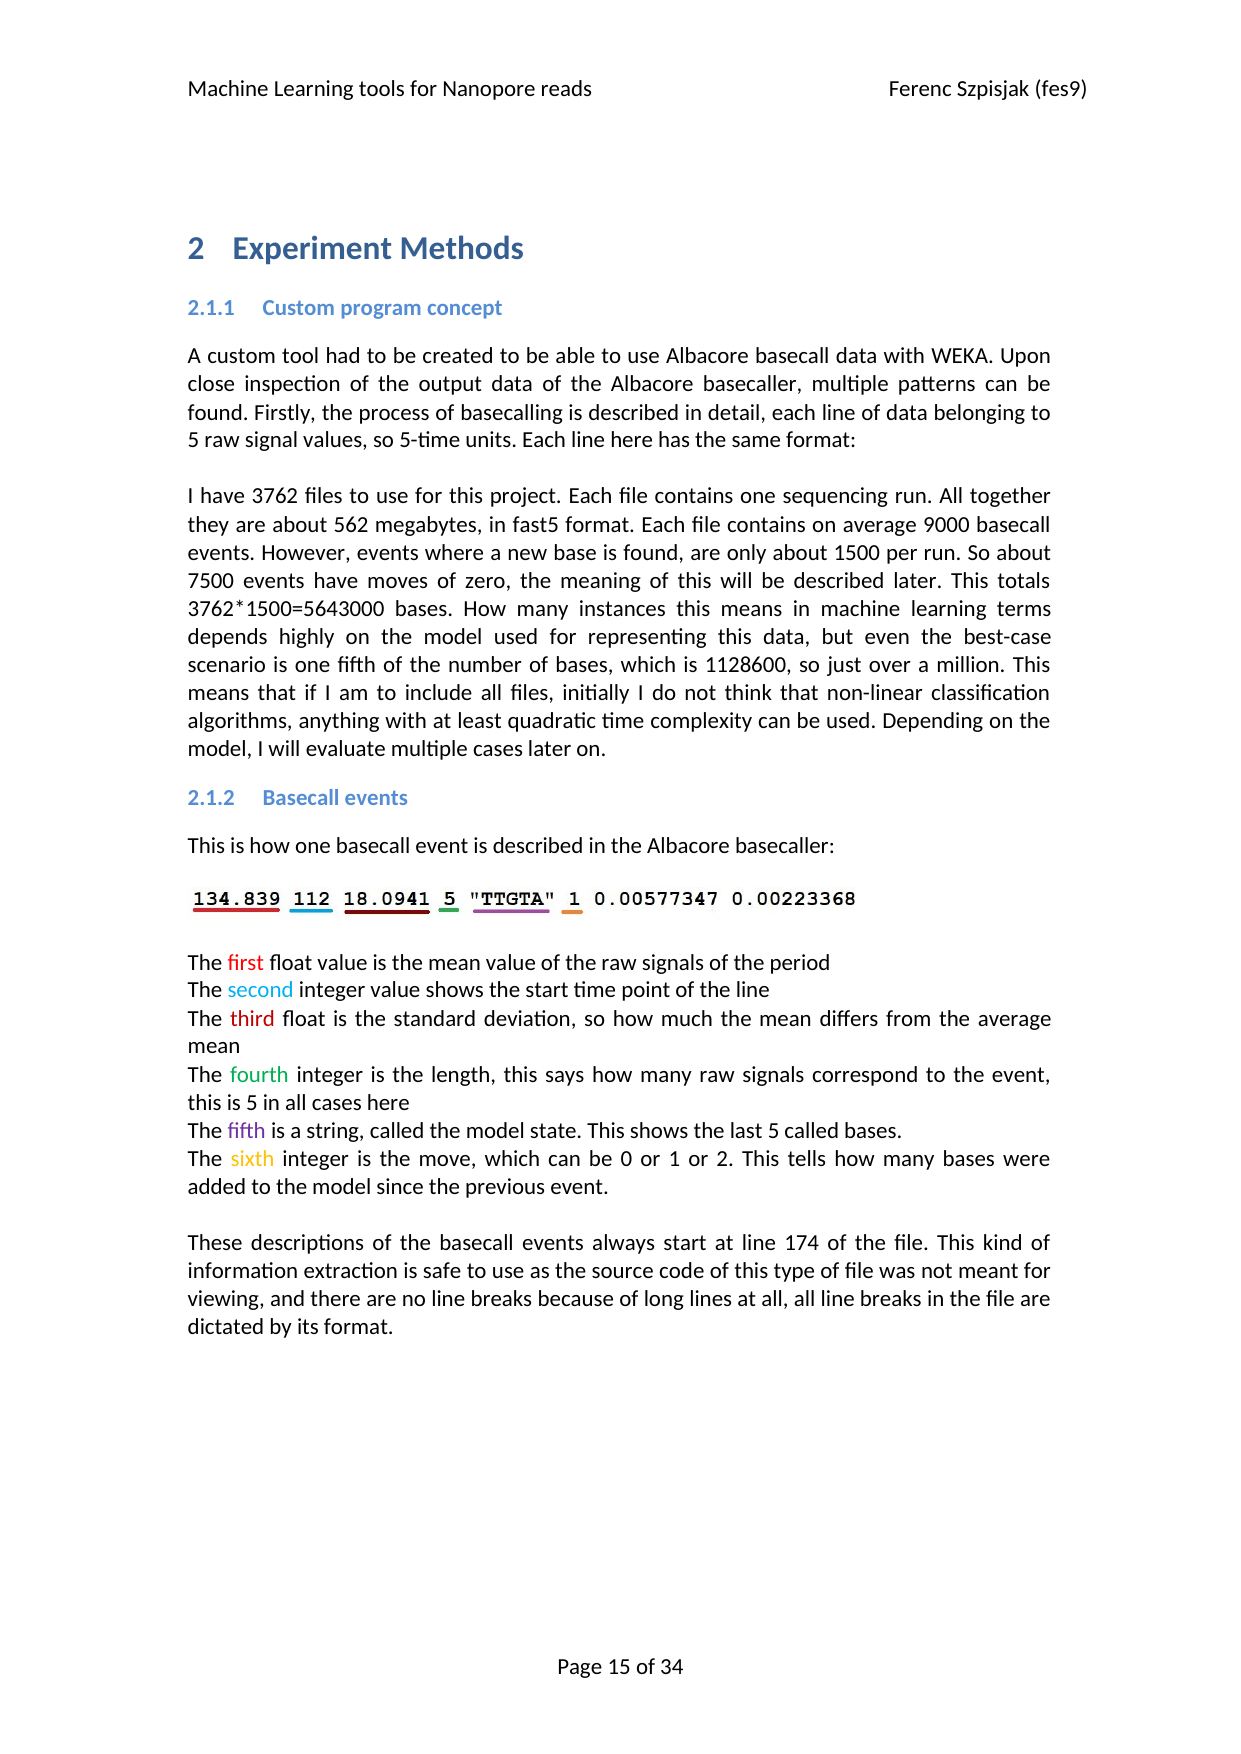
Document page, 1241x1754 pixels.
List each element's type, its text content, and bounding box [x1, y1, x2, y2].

text The sixth integer is the move, which can be 0 or 1 or 2. This tells how many bases were added to the model since the previous event. [187, 1144, 1053, 1200]
text A custom tool had to be created to be able to use Albacore basecall data with WEKA. Upon close inspection of the output data of the Albacore basecaller, multiple patterns can be found. Firstly, the process of basecalling is described in detail, each line of data belonging to 5 raw signal values, so 5-time units. Each line here has the same format: [187, 342, 1053, 454]
text I have 3762 files to use for this project. Each file contains one sequencing run. All together they are about 562 megabytes, in fast5 format. Each file contains on average 9000 basecall events. However, events where a new base is found, are only about 1500 per run. So about 7500 events have moves of zero, the meaning of this will be described later. This totals 3762*1500=5643000 bases. How many instances this means in machine learning terms depends highly on the model used for representing this data, but even the best-case scenario is one fifth of the number of bases, which is 1128600, so just over a million. This means that if I am to include all files, initially I do not think that non-linear classification algorithms, anything with at least quadratic time complexity can be used. Depending on the model, I will evaluate multiple cases later on. [187, 482, 1053, 762]
text The fifth is a string, called the model state. This shows the last 5 called bases. [187, 1116, 1053, 1144]
text The second integer value shows the start time point of the line [187, 976, 1053, 1004]
text The first float value is the mean value of the raw signals of the period [187, 948, 1053, 976]
subtitle Custom program concept [187, 293, 1053, 321]
picture [187, 887, 858, 920]
text The fourth integer is the length, this says how many raw signals correspond to the event, this is 5 in all cases here [187, 1060, 1053, 1116]
text This is how one basecall event is described in the Albacore basecaller: [187, 832, 1053, 859]
text These descriptions of the basecall events always start at line 174 of the file. This kind of information extraction is safe to use as the source code of this type of file was not meant for viewing, and there are no line breaks because of long lines at all, all line breaks in the file are dictated by its format. [187, 1228, 1053, 1340]
text The third float is the standard deviation, so how much the mean differs from the average mean [187, 1004, 1053, 1060]
subtitle Basecall events [187, 783, 1053, 811]
subtitle Experiment Methods [187, 227, 1053, 268]
